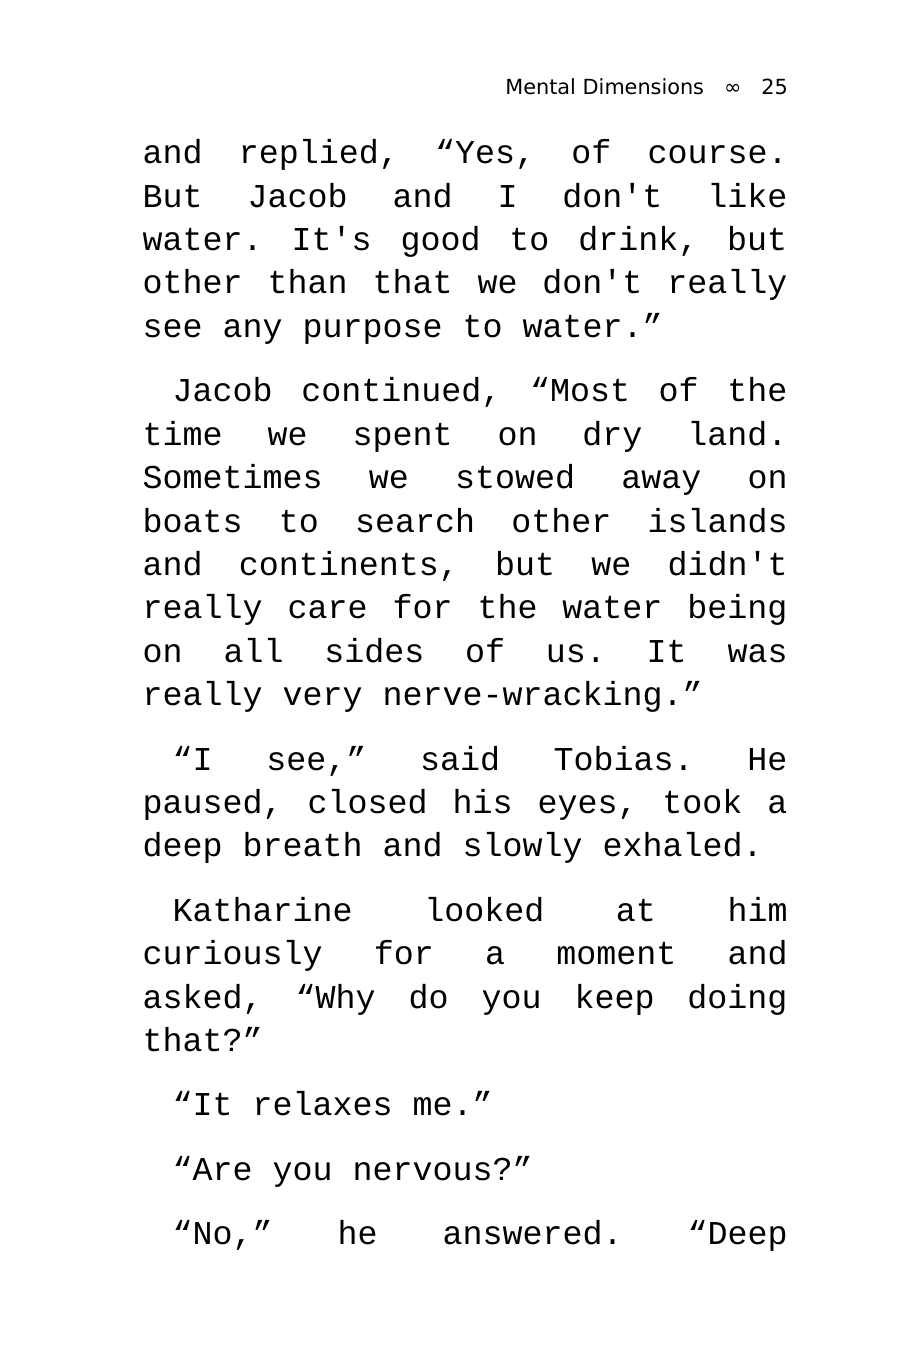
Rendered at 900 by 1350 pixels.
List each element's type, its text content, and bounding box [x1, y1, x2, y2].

text Jacob continued, “Most of the time we spent on dry land. Sometimes we stowed away on boats to search other islands and continents, but we didn't really care for the water being on all sides of us. It was really very nerve-wracking.” [142, 374, 787, 716]
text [142, 1217, 787, 1254]
text “I see,” said Tobias. He paused, closed his eyes, took a deep breath and slowly exhaled. [142, 742, 787, 867]
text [142, 136, 787, 347]
text “It relaxes me.” [142, 1088, 787, 1126]
text Katharine looked at him curiously for a moment and asked, “Why do you keep doing that?” [142, 893, 787, 1062]
text “Are you nervous?” [142, 1152, 787, 1190]
